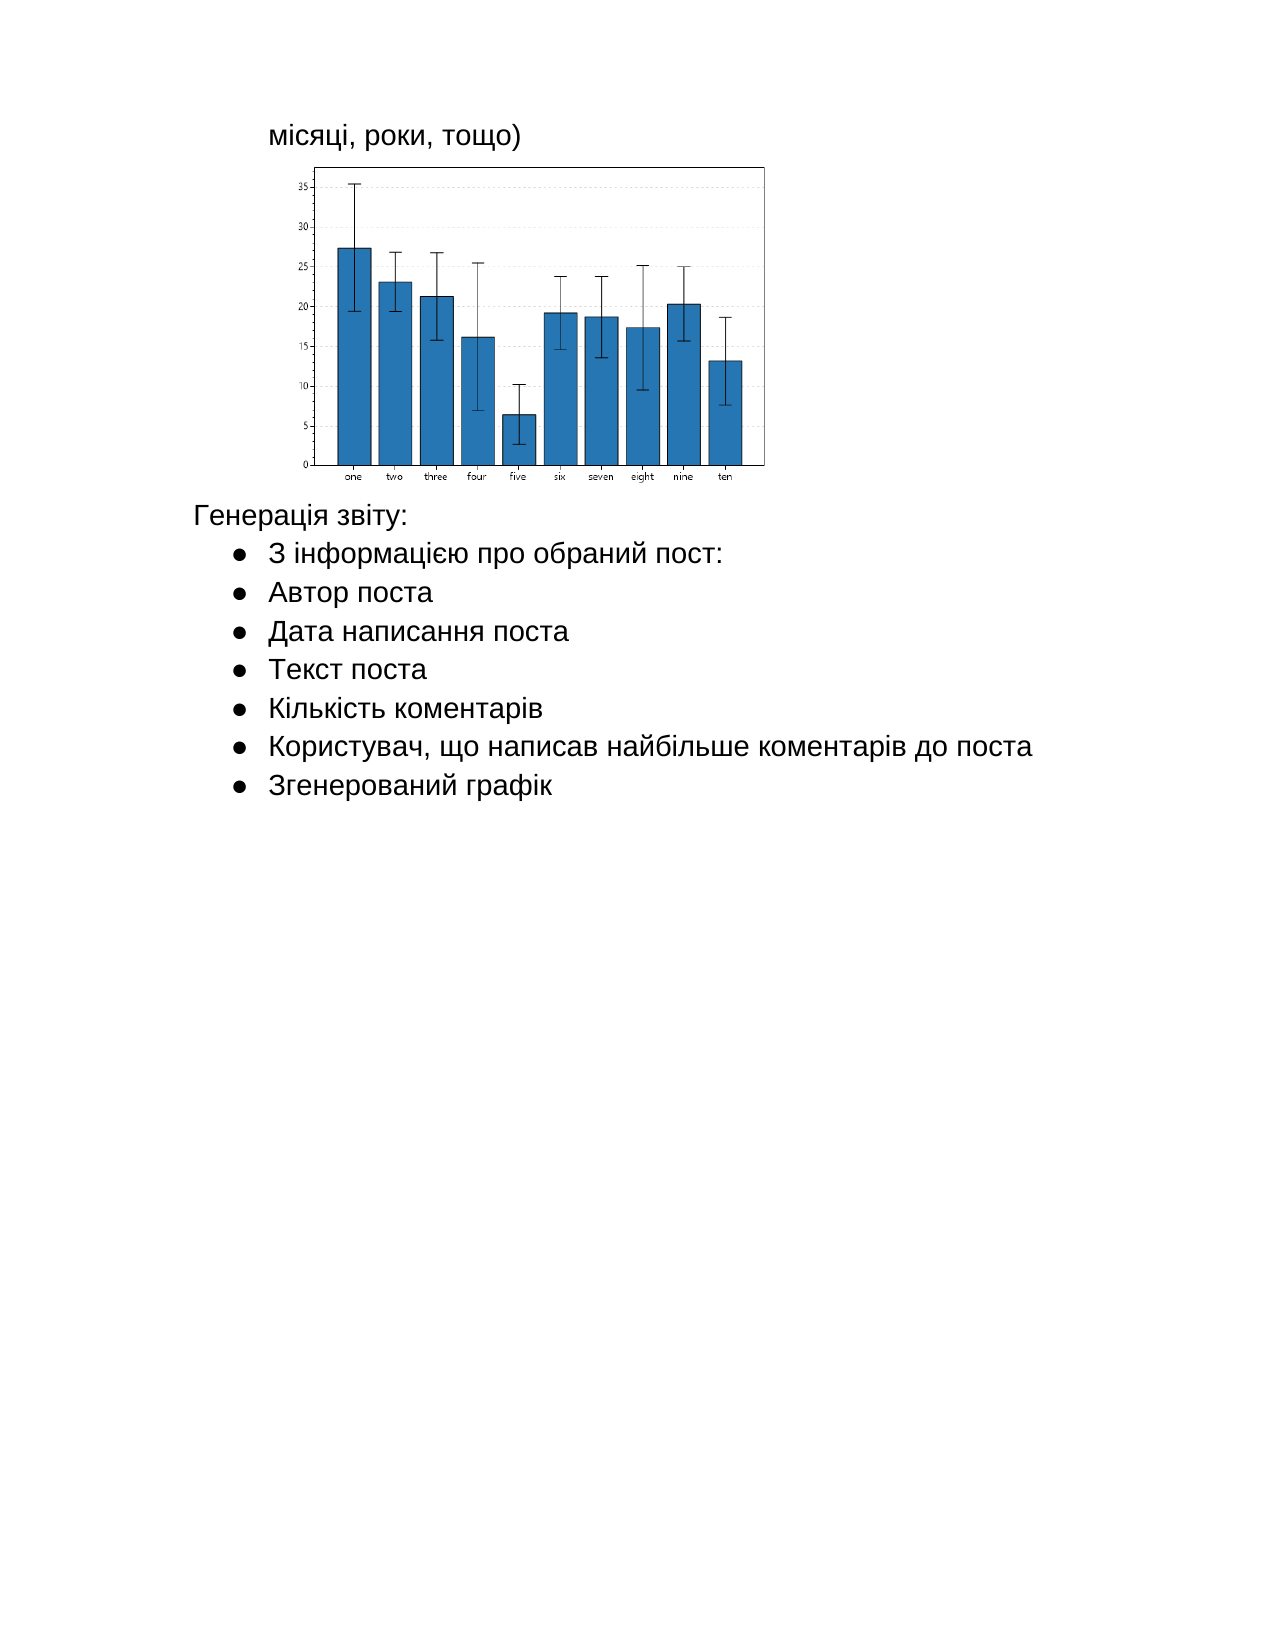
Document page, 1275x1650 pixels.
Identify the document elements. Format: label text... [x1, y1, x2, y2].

text Генерація звіту: [118, 498, 1157, 531]
picture [268, 155, 776, 494]
list З інформацією про обраний пост: [231, 536, 1157, 570]
list Згенерований графік [231, 768, 1157, 801]
list Автор поста [231, 575, 1157, 608]
list Дата написання поста [231, 613, 1157, 647]
list Текст поста [231, 652, 1157, 686]
list Користувач, що написав найбільше коментарів до поста [231, 729, 1157, 763]
list Кількість коментарів [231, 691, 1157, 724]
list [231, 118, 1157, 494]
